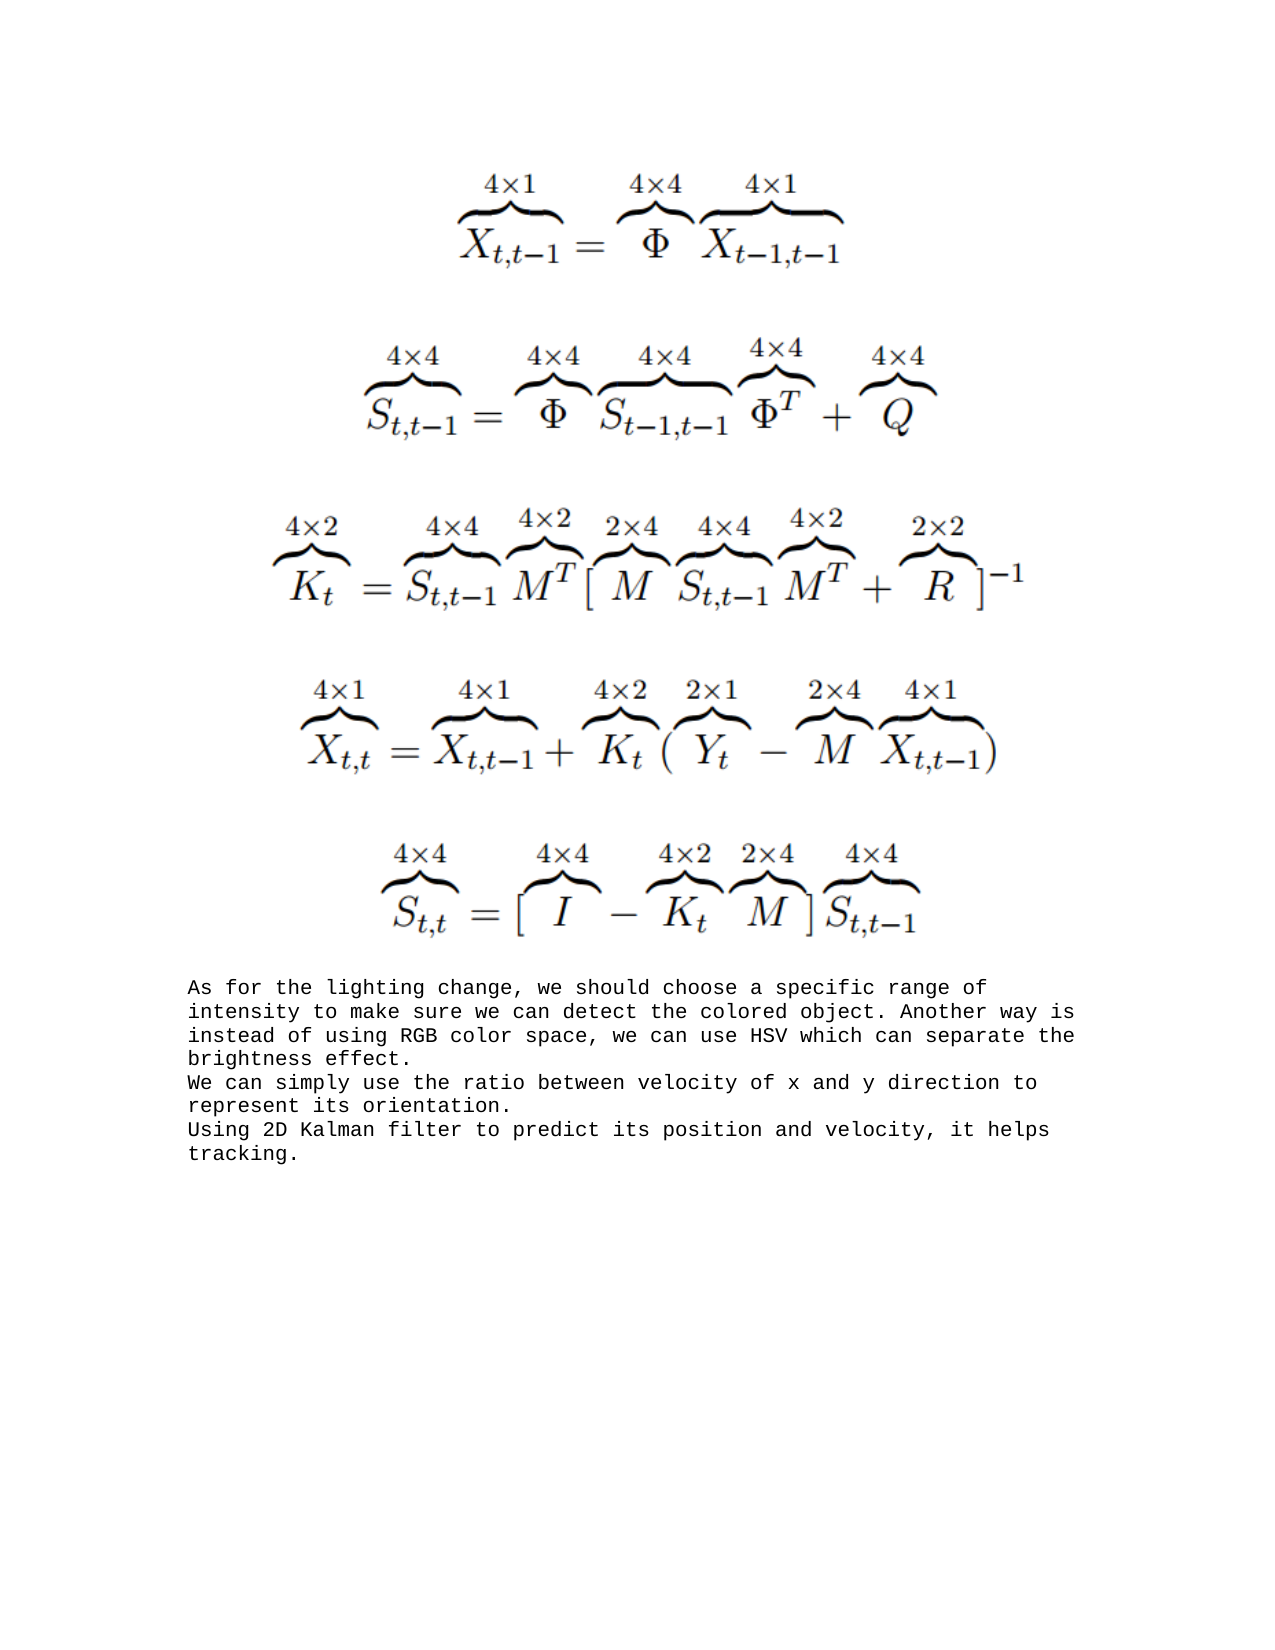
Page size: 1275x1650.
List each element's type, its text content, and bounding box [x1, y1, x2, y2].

text We can simply use the ratio between velocity of x and y direction to represent its orientation. [187, 1072, 1087, 1119]
text As for the lighting change, we should choose a specific range of intensity to make sure we can detect the colored object. Another way is instead of using RGB color space, we can use HSV which can separate the brightness effect. [187, 978, 1087, 1072]
picture [187, 150, 1088, 978]
text Using 2D Kalman filter to predict its position and velocity, it helps tracking. [187, 1119, 1087, 1166]
